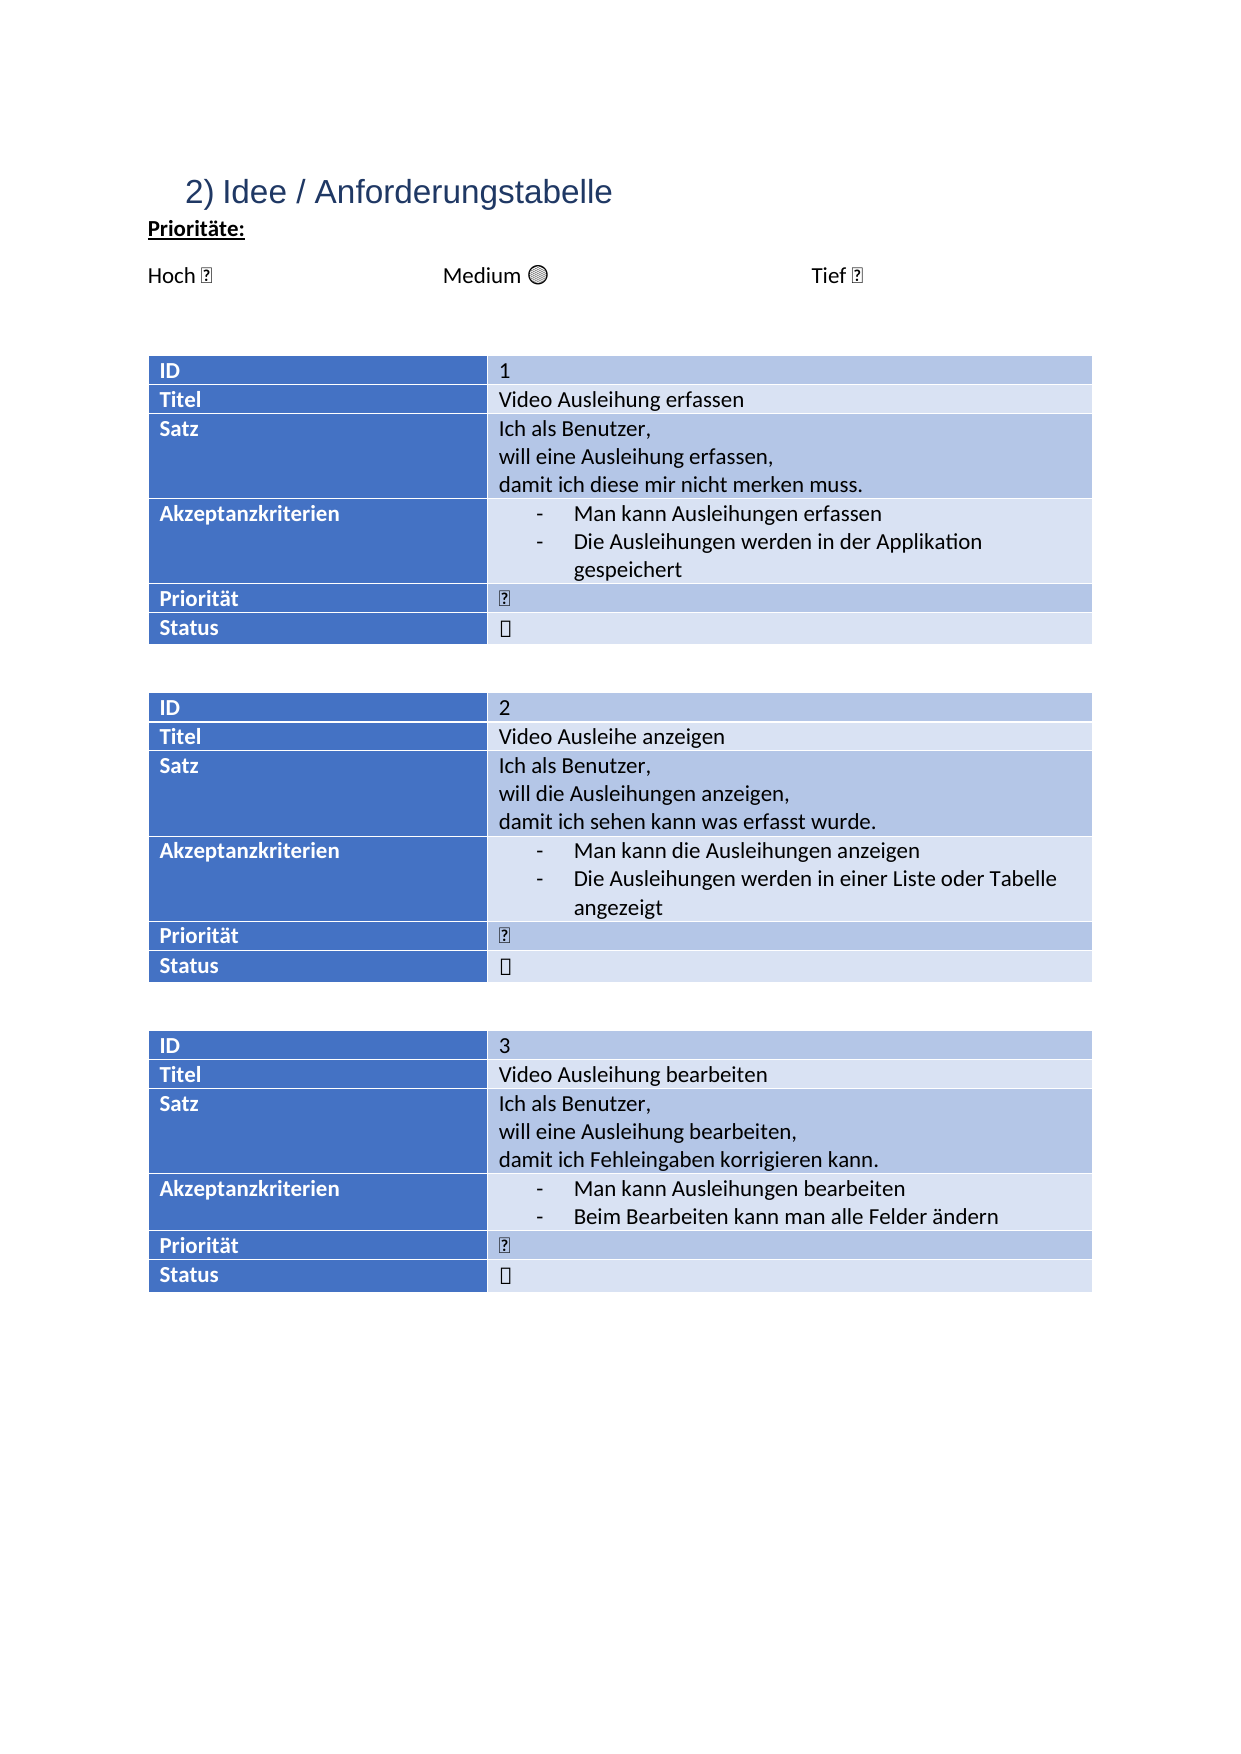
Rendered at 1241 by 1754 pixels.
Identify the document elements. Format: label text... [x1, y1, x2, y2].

table_cell Titel [149, 723, 487, 750]
table_cell Video Ausleihung bearbeiten [488, 1060, 1092, 1088]
table_cell Ich als Benutzer, will eine Ausleihung erfassen, damit ich diese mir nicht merken muss. [488, 414, 1092, 498]
table_cell Status [149, 613, 487, 644]
table_cell Video Ausleihung erfassen [488, 385, 1092, 413]
table_header ID [149, 356, 487, 384]
text Prioritäte: [148, 214, 1093, 242]
table_cell Satz [149, 414, 487, 498]
table_cell Status [149, 1260, 487, 1292]
table_cell Ich als Benutzer, will die Ausleihungen anzeigen, damit ich sehen kann was erfasst wurde. [488, 751, 1092, 836]
table_cell Video Ausleihe anzeigen [488, 723, 1092, 750]
table_header 3 [488, 1031, 1092, 1059]
table_cell Priorität [149, 1231, 487, 1259]
table_cell Status [149, 951, 487, 982]
table_cell Satz [149, 1089, 487, 1173]
table_header 2 [488, 693, 1092, 721]
table_cell ❌ [488, 613, 1092, 644]
subtitle Idee / Anforderungstabelle [185, 173, 1093, 211]
table_cell 🔴 [488, 1231, 1092, 1259]
table_cell Satz [149, 751, 487, 836]
table_cell Priorität [149, 584, 487, 612]
table_cell Akzeptanzkriterien [149, 1174, 487, 1230]
table_header ID [149, 693, 487, 721]
table_cell Akzeptanzkriterien [149, 837, 487, 921]
table_cell Man kann die Ausleihungen anzeigen Die Ausleihungen werden in einer Liste oder Tabelle angezeigt [488, 837, 1092, 921]
table_cell Man kann Ausleihungen bearbeiten Beim Bearbeiten kann man alle Felder ändern [488, 1174, 1092, 1230]
table_cell Ich als Benutzer, will eine Ausleihung bearbeiten, damit ich Fehleingaben korrigieren kann. [488, 1089, 1092, 1173]
table_cell ❌ [488, 951, 1092, 982]
table_cell 🔴 [488, 584, 1092, 612]
table_cell Akzeptanzkriterien [149, 499, 487, 583]
table_header ID [149, 1031, 487, 1059]
table_cell Man kann Ausleihungen erfassen Die Ausleihungen werden in der Applikation gespeichert [488, 499, 1092, 583]
text Hoch 🔴 Medium 🟡 Tief 🔵 [148, 261, 1093, 289]
table_cell Titel [149, 1060, 487, 1088]
table_cell ❌ [488, 1260, 1092, 1292]
table_header 1 [488, 356, 1092, 384]
table_cell Priorität [149, 922, 487, 950]
table_cell Titel [149, 385, 487, 413]
table_cell 🔴 [488, 922, 1092, 950]
